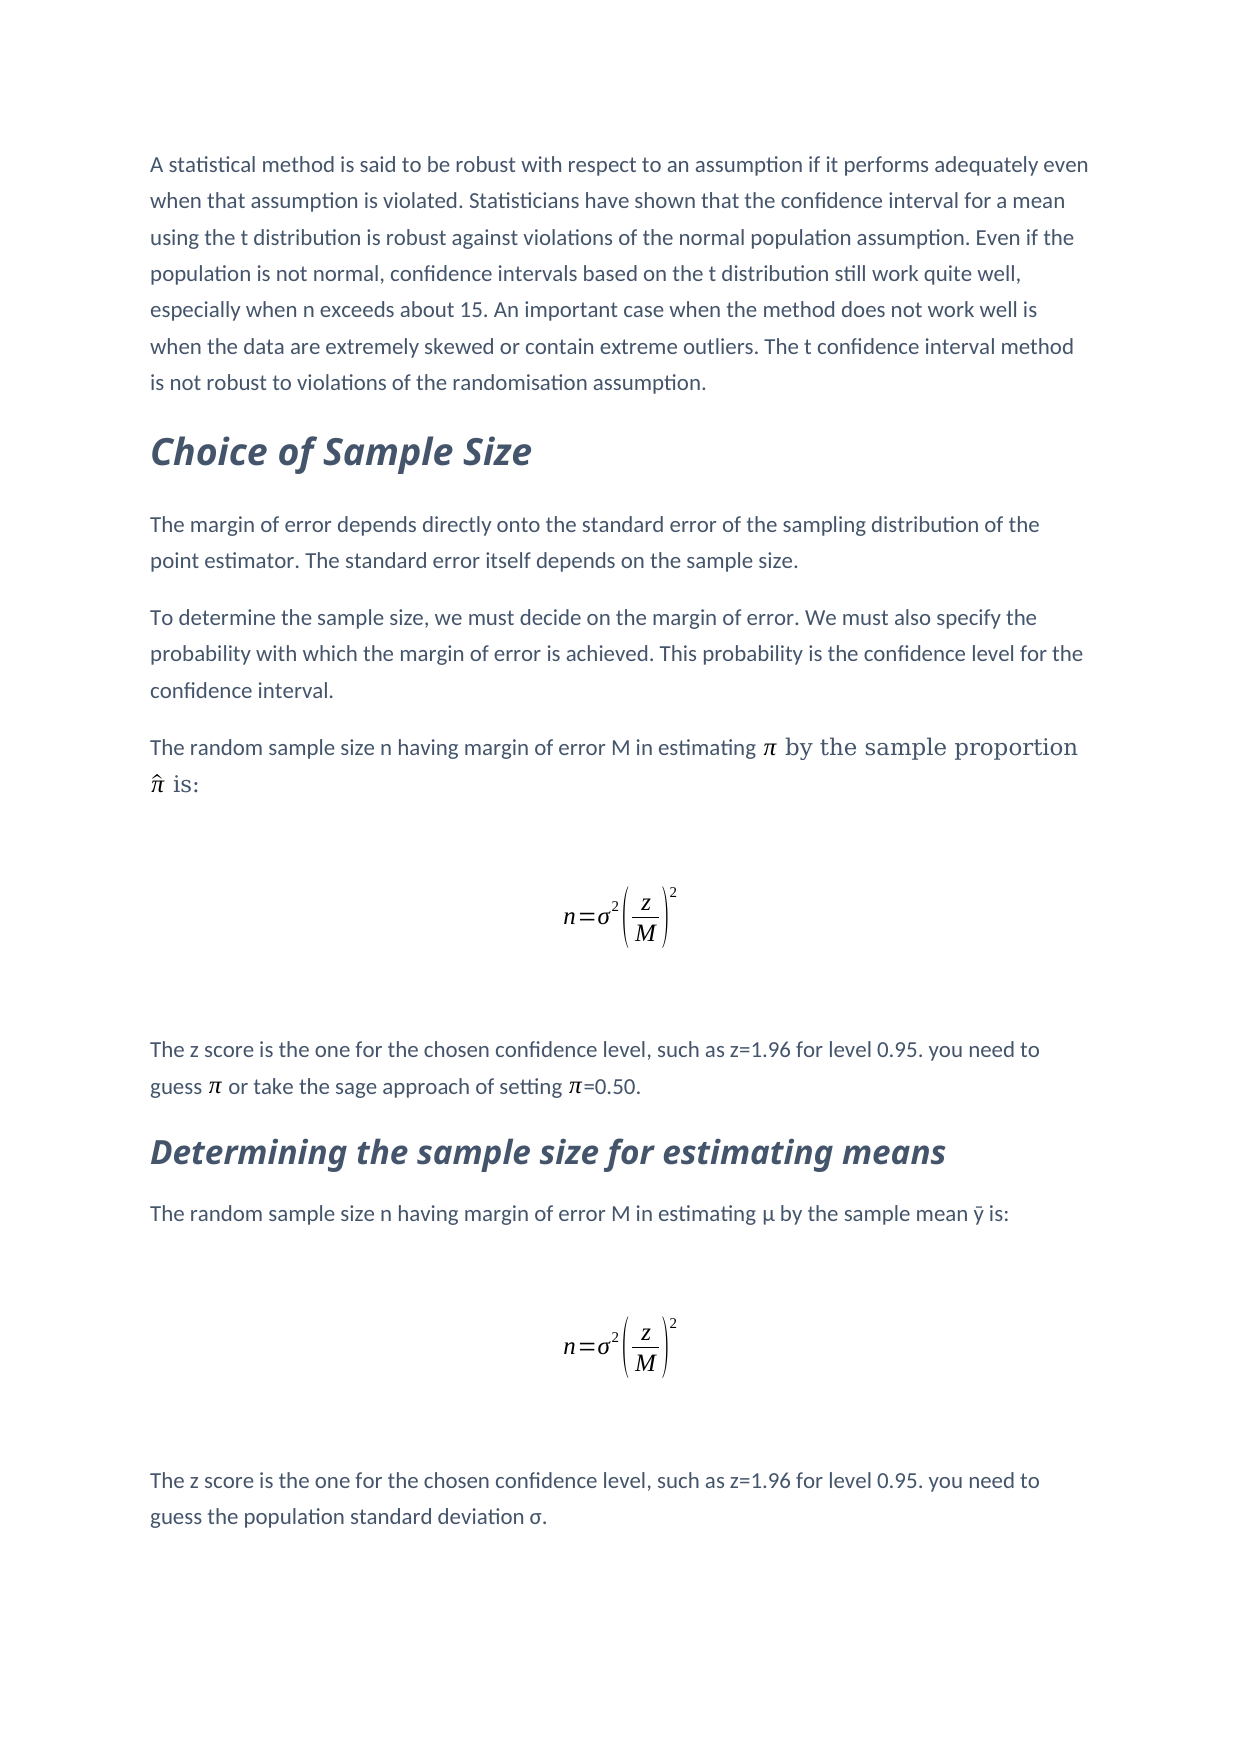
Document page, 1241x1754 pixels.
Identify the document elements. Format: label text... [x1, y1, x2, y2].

text The z score is the one for the chosen confidence level, such as z=1.96 for level 0.95. you need to guess or take the sage approach of setting =0.50. [150, 1036, 1090, 1100]
text A statistical method is said to be robust with respect to an assumption if it performs adequately even when that assumption is violated. Statisticians have shown that the confidence interval for a mean using the t distribution is robust against violations of the normal population assumption. Even if the population is not normal, confidence intervals based on the t distribution still work quite well, especially when n exceeds about 15. An important case when the method does not work well is when the data are extremely skewed or contain extreme outliers. The t confidence interval method is not robust to violations of the randomisation assumption. [150, 150, 1090, 396]
text The z score is the one for the chosen confidence level, such as z=1.96 for level 0.95. you need to guess the population standard deviation σ. [150, 1466, 1090, 1530]
subtitle Determining the sample size for estimating means [150, 1129, 1090, 1174]
subtitle Choice of Sample Size [150, 425, 1090, 476]
text The margin of error depends directly onto the standard error of the sampling distribution of the point estimator. The standard error itself depends on the sample size. [150, 510, 1090, 574]
text The random sample size n having margin of error M in estimating by the sample proportion is: [150, 733, 1090, 798]
text To determine the sample size, we must decide on the margin of error. We must also specify the probability with which the margin of error is achieved. This probability is the confidence level for the confidence interval. [150, 603, 1090, 704]
text The random sample size n having margin of error M in estimating μ by the sample mean ȳ is: [150, 1199, 1090, 1228]
